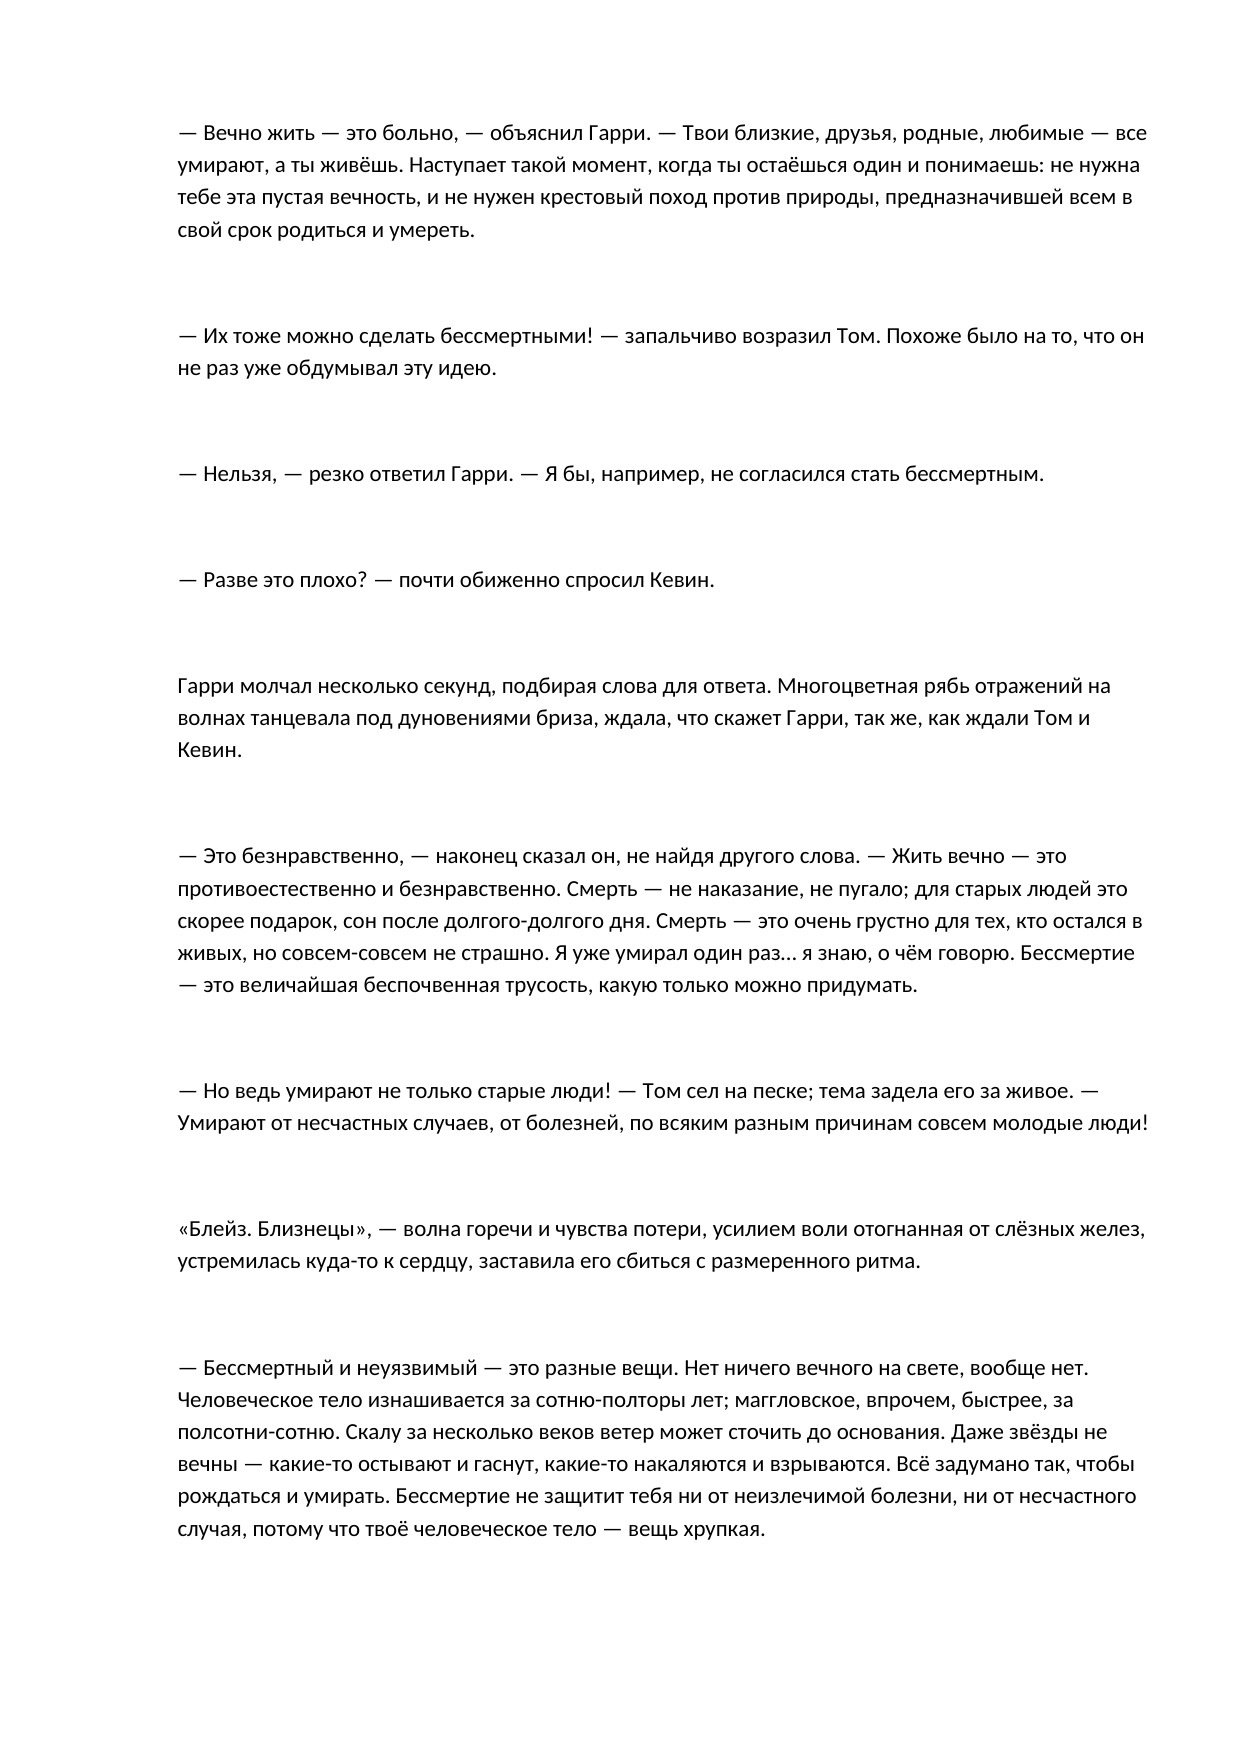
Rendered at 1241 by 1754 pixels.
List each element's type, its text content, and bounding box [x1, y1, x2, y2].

text — Их тоже можно сделать бессмертными! — запальчиво возразил Том. Похоже было на то, что он не раз уже обдумывал эту идею. [177, 321, 1152, 381]
text — Но ведь умирают не только старые люди! — Том сел на песке; тема задела его за живое. — Умирают от несчастных случаев, от болезней, по всяким разным причинам совсем молодые люди! [177, 1076, 1152, 1136]
text — Вечно жить — это больно, — объяснил Гарри. — Твои близкие, друзья, родные, любимые — все умирают, а ты живёшь. Наступает такой момент, когда ты остаёшься один и понимаешь: не нужна тебе эта пустая вечность, и не нужен крестовый поход против природы, предназначившей всем в свой срок родиться и умереть. [177, 118, 1152, 243]
text — Бессмертный и неуязвимый — это разные вещи. Нет ничего вечного на свете, вообще нет. Человеческое тело изнашивается за сотню-полторы лет; маггловское, впрочем, быстрее, за полсотни-сотню. Скалу за несколько веков ветер может сточить до основания. Даже звёзды не вечны — какие-то остывают и гаснут, какие-то накаляются и взрываются. Всё задумано так, чтобы рождаться и умирать. Бессмертие не защитит тебя ни от неизлечимой болезни, ни от несчастного случая, потому что твоё человеческое тело — вещь хрупкая. [177, 1353, 1152, 1542]
text «Блейз. Близнецы», — волна горечи и чувства потери, усилием воли отогнанная от слёзных желез, устремилась куда-то к сердцу, заставила его сбиться с размеренного ритма. [177, 1214, 1152, 1275]
text — Нельзя, — резко ответил Гарри. — Я бы, например, не согласился стать бессмертным. [177, 459, 1152, 487]
text Гарри молчал несколько секунд, подбирая слова для ответа. Многоцветная рябь отражений на волнах танцевала под дуновениями бриза, ждала, что скажет Гарри, так же, как ждали Том и Кевин. [177, 671, 1152, 763]
text — Разве это плохо? — почти обиженно спросил Кевин. [177, 565, 1152, 593]
text — Это безнравственно, — наконец сказал он, не найдя другого слова. — Жить вечно — это противоестественно и безнравственно. Смерть — не наказание, не пугало; для старых людей это скорее подарок, сон после долгого-долгого дня. Смерть — это очень грустно для тех, кто остался в живых, но совсем-совсем не страшно. Я уже умирал один раз… я знаю, о чём говорю. Бессмертие — это величайшая беспочвенная трусость, какую только можно придумать. [177, 841, 1152, 998]
